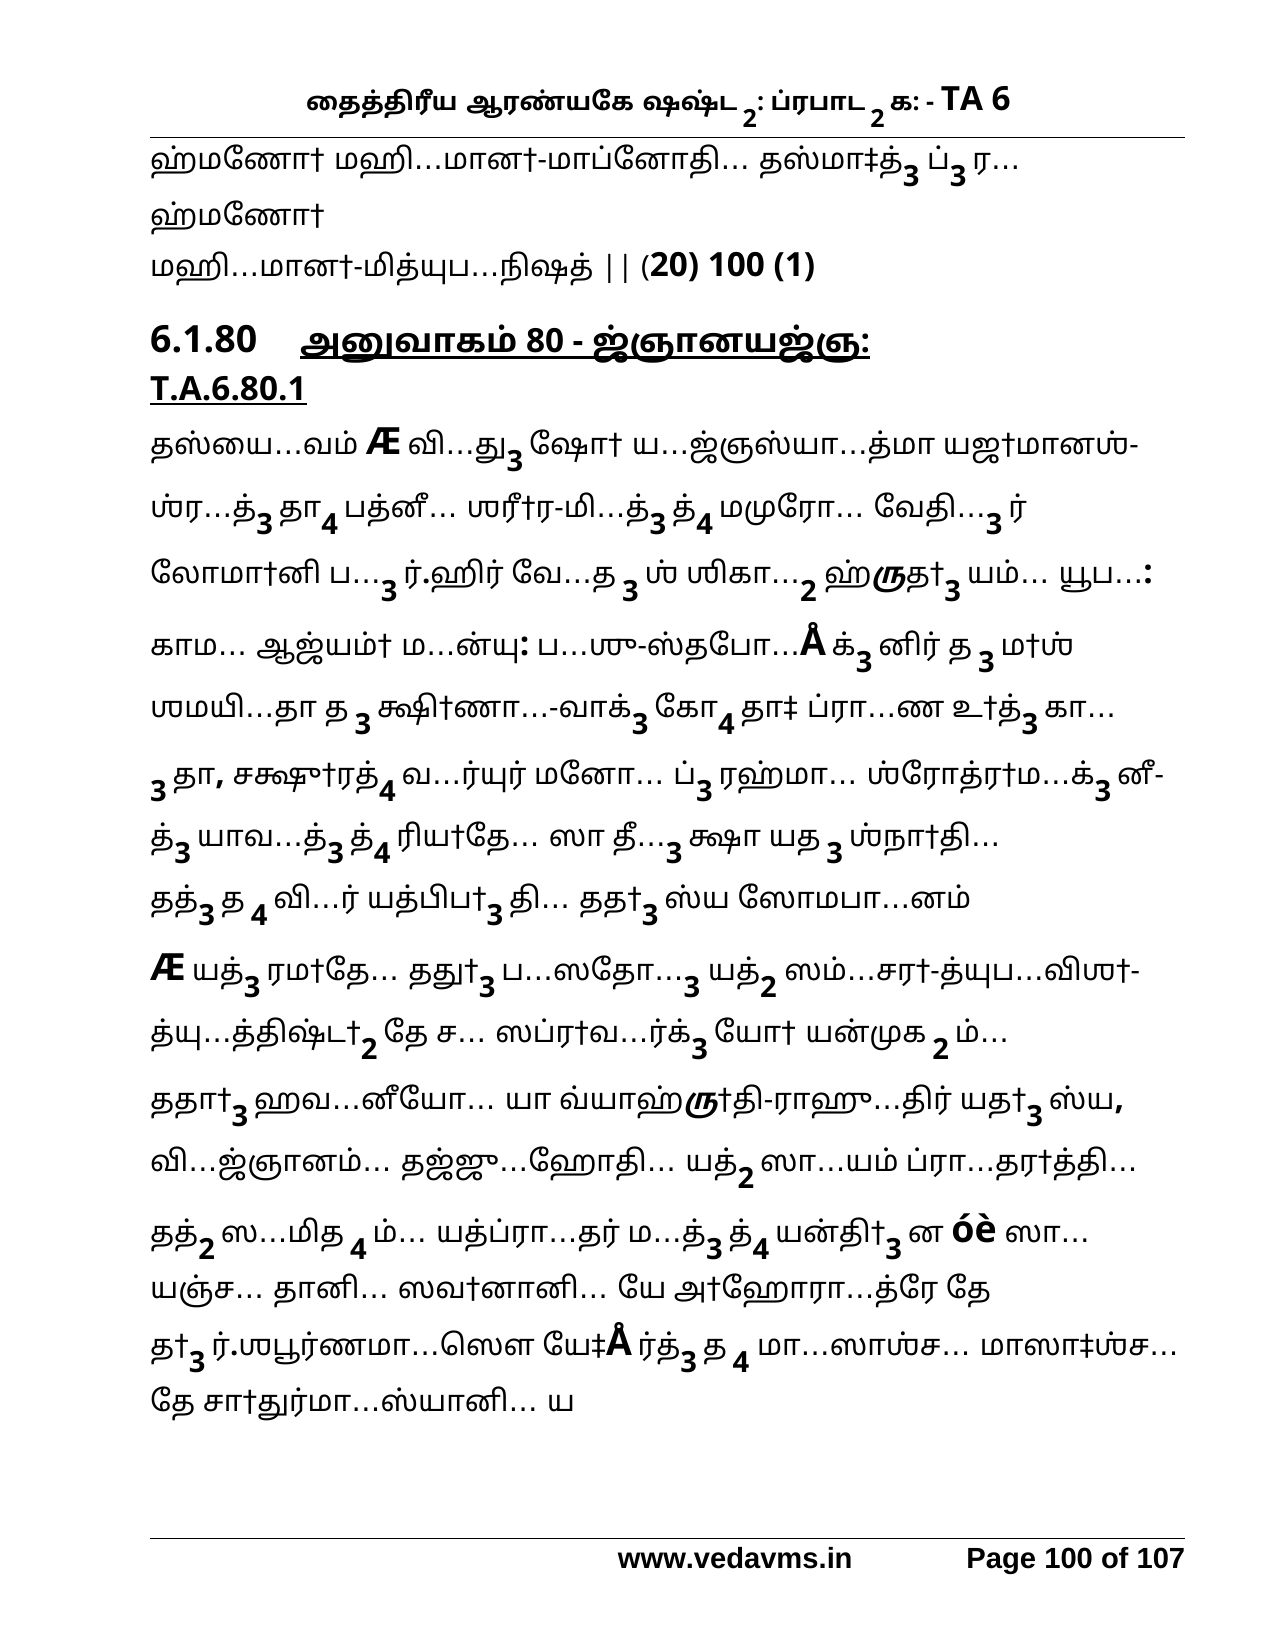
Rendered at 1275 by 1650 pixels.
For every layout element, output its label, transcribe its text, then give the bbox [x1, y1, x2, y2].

text T.A.6.80.1 [150, 365, 1185, 410]
text தஸ்யை…வம் Æவி…து3ஷோ† ய…ஜ்ஞஸ்யா…த்மா யஜ†மானஶ்-ஶ்ர…த்3தா4பத்னீ… ஶரீ†ர-மி…த்3த்4மமுரோ… வேதி…3ர் லோமா†னி ப…3ர்.ஹிர் வே…த3ஶ் ஶிகா…2 ஹ்ருத†3யம்… யூப…: காம… ஆஜ்யம்† ம…ன்யு: ப…ஶு-ஸ்தபோ…Åக்3னிர் த3ம†ஶ் ஶமயி…தா த3க்ஷி†ணா…-வாக்3கோ4தா‡ ப்ரா…ண உ†த்3கா…3தா, சக்ஷு†ரத்4வ…ர்யுர் மனோ… ப்3ரஹ்மா… ஶ்ரோத்ர†ம…க்3னீ-த்3யாவ…த்3த்4ரிய†தே… ஸா தீ…3க்ஷா யத3ஶ்நா†தி… தத்3த4வி…ர் யத்பிப†3தி… தத†3ஸ்ய ஸோமபா…னம் Æயத்3ரம†தே… தது†3ப…ஸதோ…3 யத்2 ஸம்…சர†-த்யுப…விஶ†-த்யு…த்திஷ்ட†2தே ச… ஸப்ர†வ…ர்க்3யோ† யன்முக2ம்… ததா†3ஹவ…னீயோ… யா வ்யாஹ்ரு†தி-ராஹு…திர் யத†3ஸ்ய, வி…ஜ்ஞானம்… தஜ்ஜு…ஹோதி… யத்2ஸா…யம் ப்ரா…தர†த்தி… தத்2ஸ…மித4ம்… யத்ப்ரா…தர் ம…த்3த்4யன்தி†3னóè ஸா…யஞ்ச… தானி… ஸவ†னானி… யே அ†ஹோரா…த்ரே தே த†3ர்.ஶபூர்ணமா…ஸௌ யே‡Åர்த்3த4 மா…ஸாஶ்ச… மாஸா‡ஶ்ச… தே சா†துர்மா…ஸ்யானி… ய [150, 415, 1185, 1422]
subtitle அனுவாகம் 80 - ஜ்ஞானயஜ்ஞ: [150, 312, 1185, 365]
